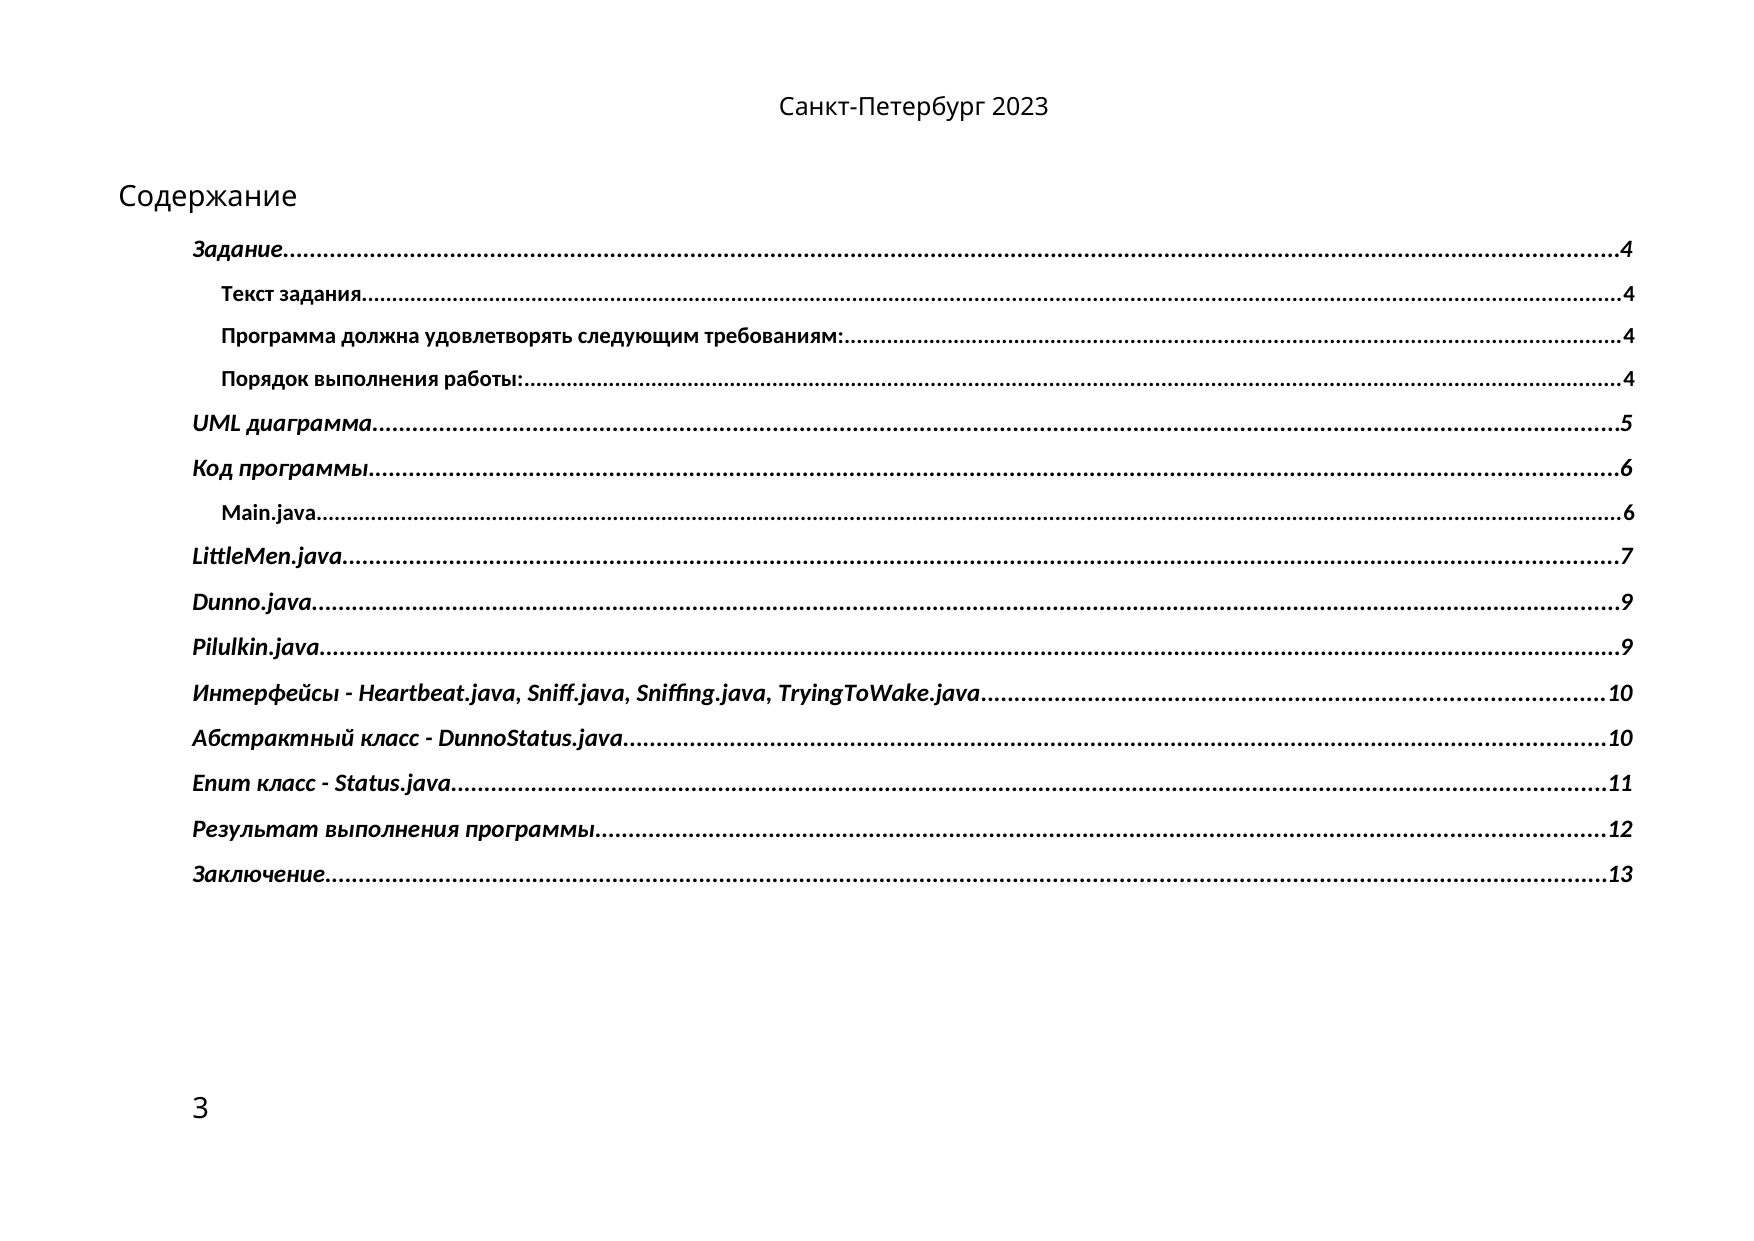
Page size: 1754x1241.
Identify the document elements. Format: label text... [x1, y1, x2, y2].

text Санкт-Петербург 2023 [118, 88, 1636, 123]
